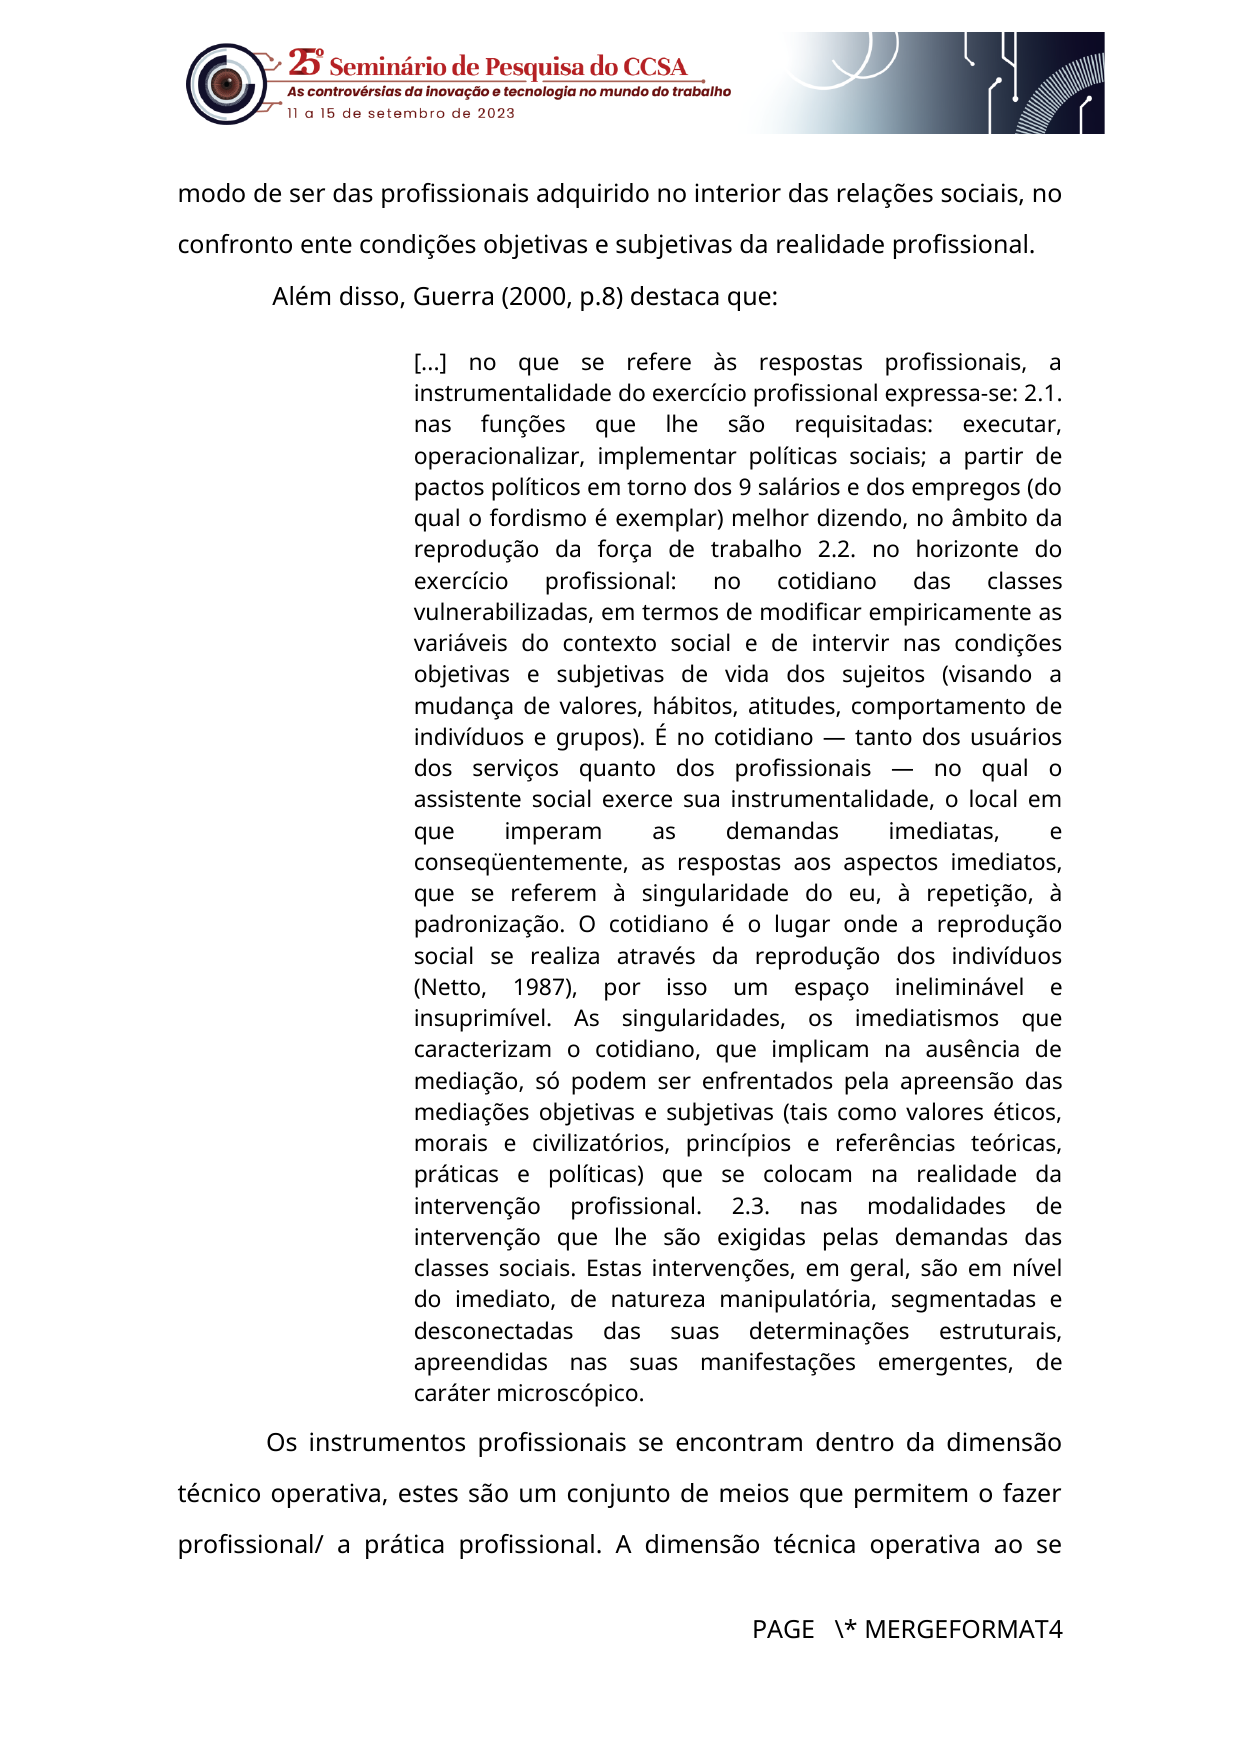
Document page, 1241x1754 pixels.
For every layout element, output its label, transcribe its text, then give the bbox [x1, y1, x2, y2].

text [...] no que se refere às respostas profissionais, a instrumentalidade do exercício profissional expressa-se: 2.1. nas funções que lhe são requisitadas: executar, operacionalizar, implementar políticas sociais; a partir de pactos políticos em torno dos 9 salários e dos empregos (do qual o fordismo é exemplar) melhor dizendo, no âmbito da reprodução da força de trabalho 2.2. no horizonte do exercício profissional: no cotidiano das classes vulnerabilizadas, em termos de modificar empiricamente as variáveis do contexto social e de intervir nas condições objetivas e subjetivas de vida dos sujeitos (visando a mudança de valores, hábitos, atitudes, comportamento de indivíduos e grupos). É no cotidiano — tanto dos usuários dos serviços quanto dos profissionais — no qual o assistente social exerce sua instrumentalidade, o local em que imperam as demandas imediatas, e conseqüentemente, as respostas aos aspectos imediatos, que se referem à singularidade do eu, à repetição, à padronização. O cotidiano é o lugar onde a reprodução social se realiza através da reprodução dos indivíduos (Netto, 1987), por isso um espaço ineliminável e insuprimível. As singularidades, os imediatismos que caracterizam o cotidiano, que implicam na ausência de mediação, só podem ser enfrentados pela apreensão das mediações objetivas e subjetivas (tais como valores éticos, morais e civilizatórios, princípios e referências teóricas, práticas e políticas) que se colocam na realidade da intervenção profissional. 2.3. nas modalidades de intervenção que lhe são exigidas pelas demandas das classes sociais. Estas intervenções, em geral, são em nível do imediato, de natureza manipulatória, segmentadas e desconectadas das suas determinações estruturais, apreendidas nas suas manifestações emergentes, de caráter microscópico. [413, 346, 1063, 1408]
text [177, 1425, 1063, 1561]
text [177, 176, 1063, 261]
picture [173, 32, 1105, 133]
text Além disso, Guerra (2000, p.8) destaca que: [177, 278, 1063, 312]
